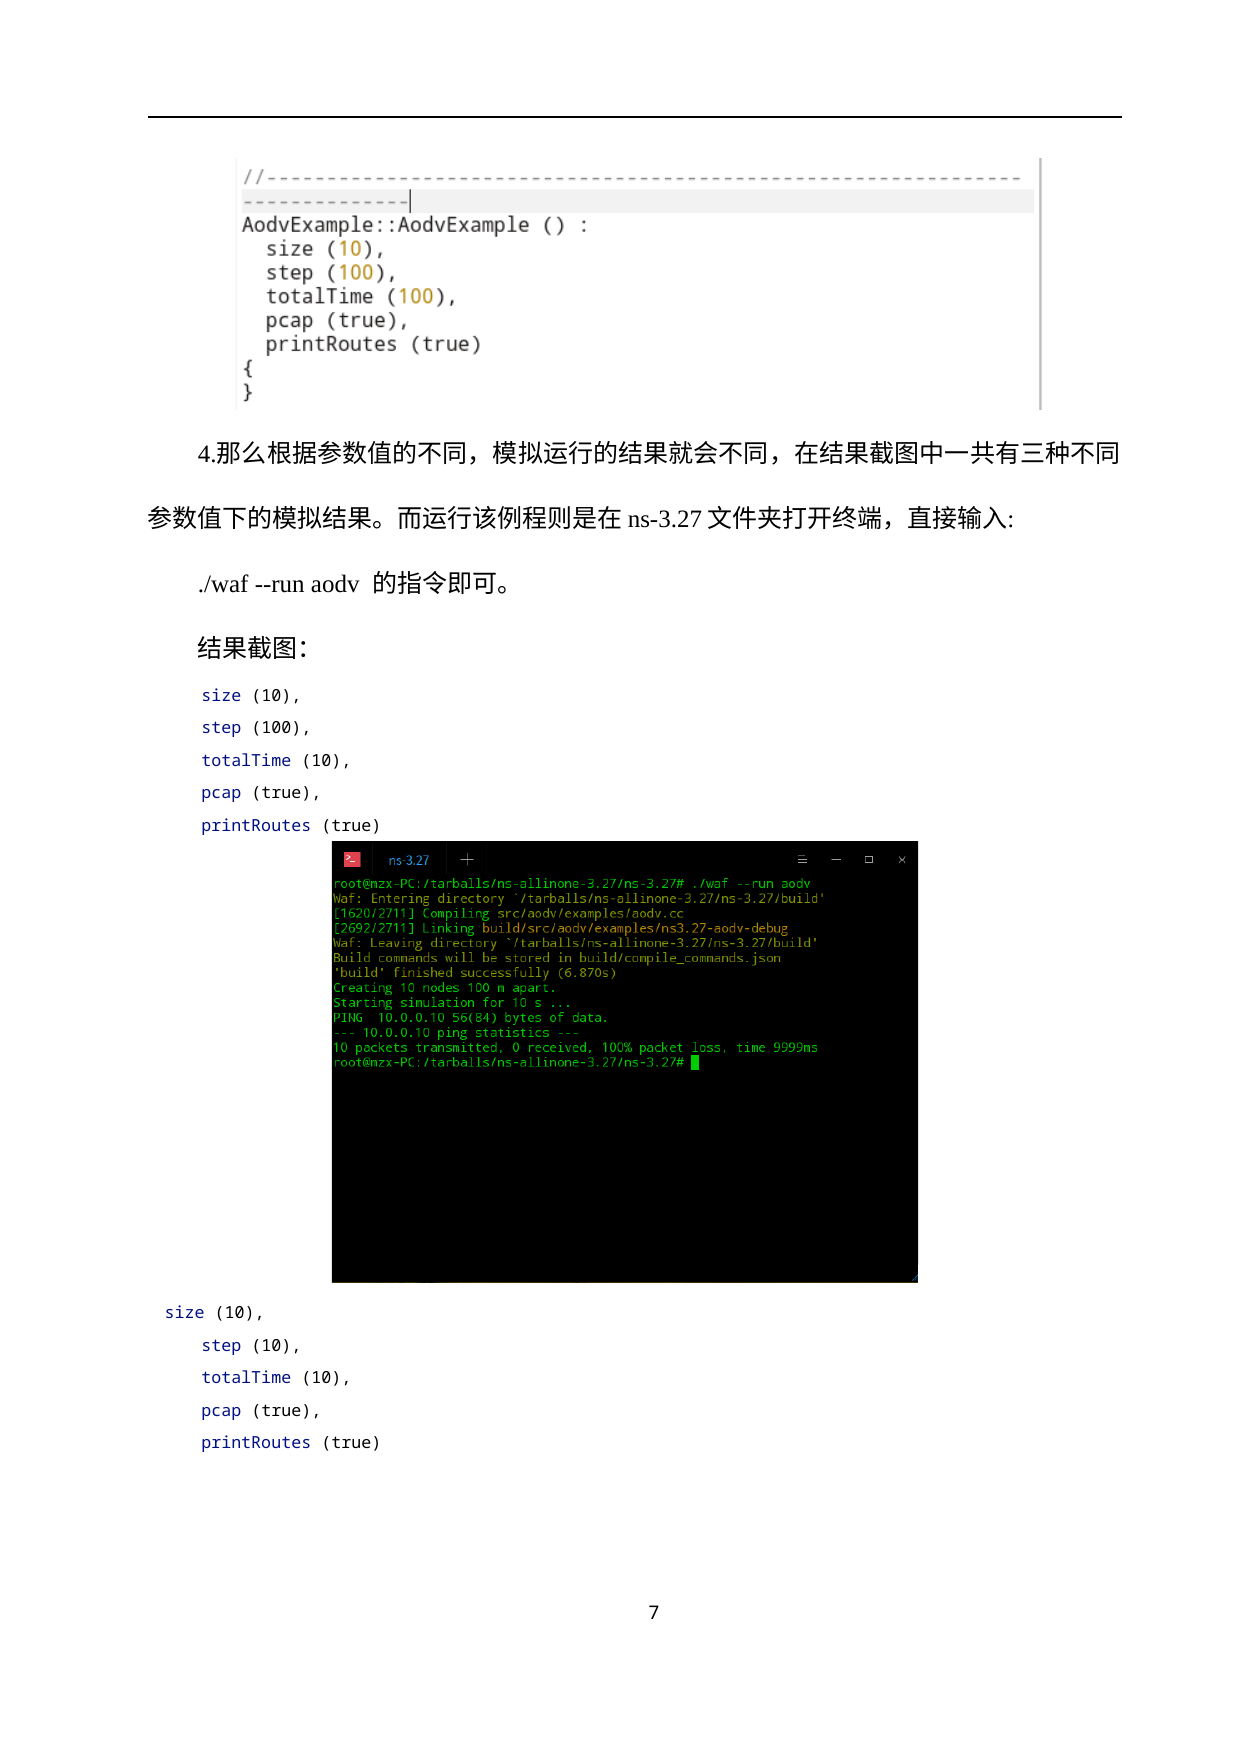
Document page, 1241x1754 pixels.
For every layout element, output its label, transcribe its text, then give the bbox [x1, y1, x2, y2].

text printRoutes (true) [148, 1426, 1122, 1459]
text size (10), [148, 1296, 1122, 1329]
picture [227, 158, 1043, 410]
text totalTime (10), [148, 1361, 1122, 1394]
text 4.那么根据参数值的不同，模拟运行的结果就会不同，在结果截图中一共有三种不同参数值下的模拟结果。而运行该例程则是在ns-3.27文件夹打开终端，直接输入: [148, 419, 1122, 549]
text ./waf --run aodv 的指令即可。 [148, 549, 1122, 614]
text printRoutes (true) [148, 809, 1122, 841]
text totalTime (10), [148, 744, 1122, 776]
picture [331, 841, 919, 1283]
text size (10), [148, 679, 1122, 711]
text step (100), [148, 711, 1122, 744]
text pcap (true), [148, 1394, 1122, 1426]
text step (10), [148, 1329, 1122, 1361]
text pcap (true), [148, 776, 1122, 809]
text 结果截图： [148, 614, 1122, 679]
